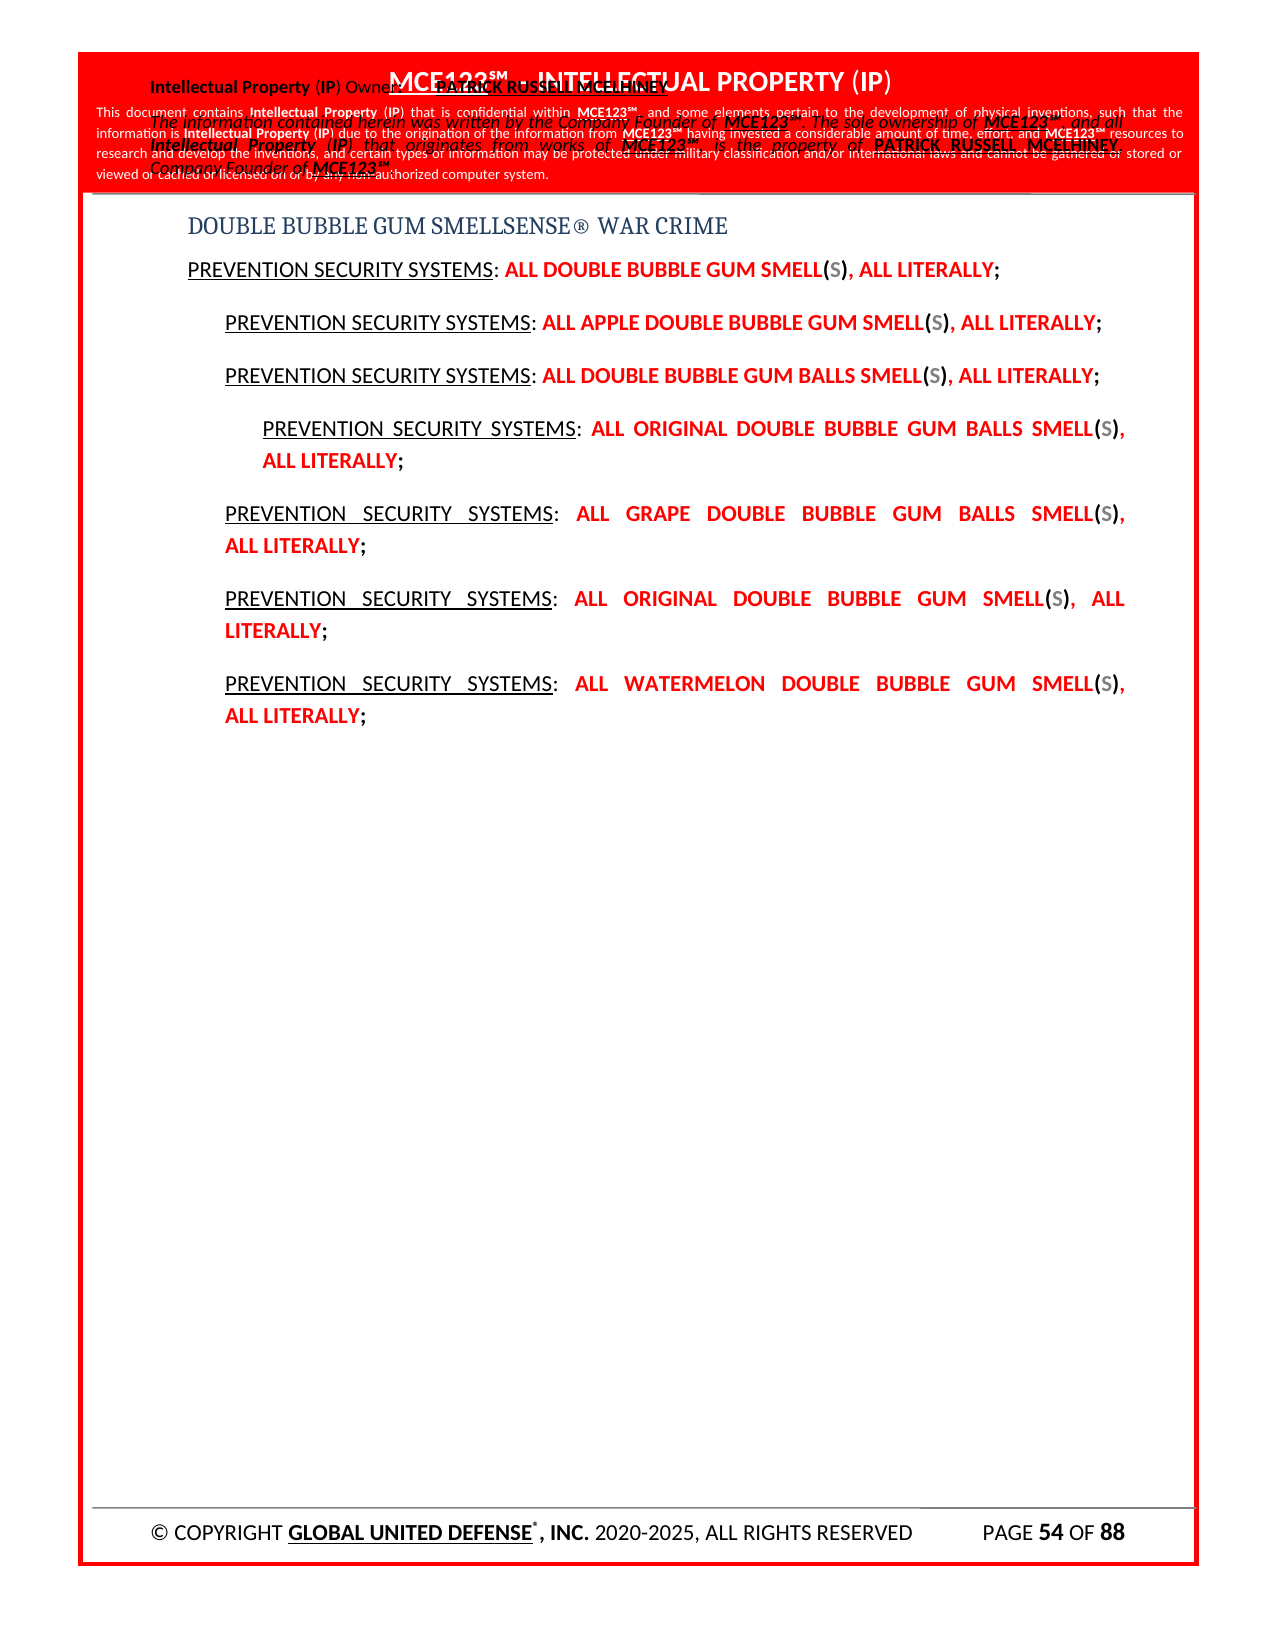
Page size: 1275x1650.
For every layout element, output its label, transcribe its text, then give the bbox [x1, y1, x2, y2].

text PREVENTION SECURITY SYSTEMS: ALL ORIGINAL DOUBLE BUBBLE GUM BALLS SMELL(S), ALL LITERALLY; [262, 414, 1125, 474]
text PREVENTION SECURITY SYSTEMS: ALL ORIGINAL DOUBLE BUBBLE GUM SMELL(S), ALL LITERALLY; [225, 584, 1125, 644]
subtitle DOUBLE BUBBLE GUM SMELLSENSE® WAR CRIME [187, 212, 1125, 240]
text PREVENTION SECURITY SYSTEMS: ALL DOUBLE BUBBLE GUM BALLS SMELL(S), ALL LITERALLY; [225, 361, 1125, 389]
text PREVENTION SECURITY SYSTEMS: ALL APPLE DOUBLE BUBBLE GUM SMELL(S), ALL LITERALLY; [225, 308, 1125, 336]
text PREVENTION SECURITY SYSTEMS: ALL DOUBLE BUBBLE GUM SMELL(S), ALL LITERALLY; [187, 255, 1125, 283]
text PREVENTION SECURITY SYSTEMS: ALL GRAPE DOUBLE BUBBLE GUM BALLS SMELL(S), ALL LITERALLY; [225, 499, 1125, 559]
text PREVENTION SECURITY SYSTEMS: ALL WATERMELON DOUBLE BUBBLE GUM SMELL(S), ALL LITERALLY; [225, 669, 1125, 729]
